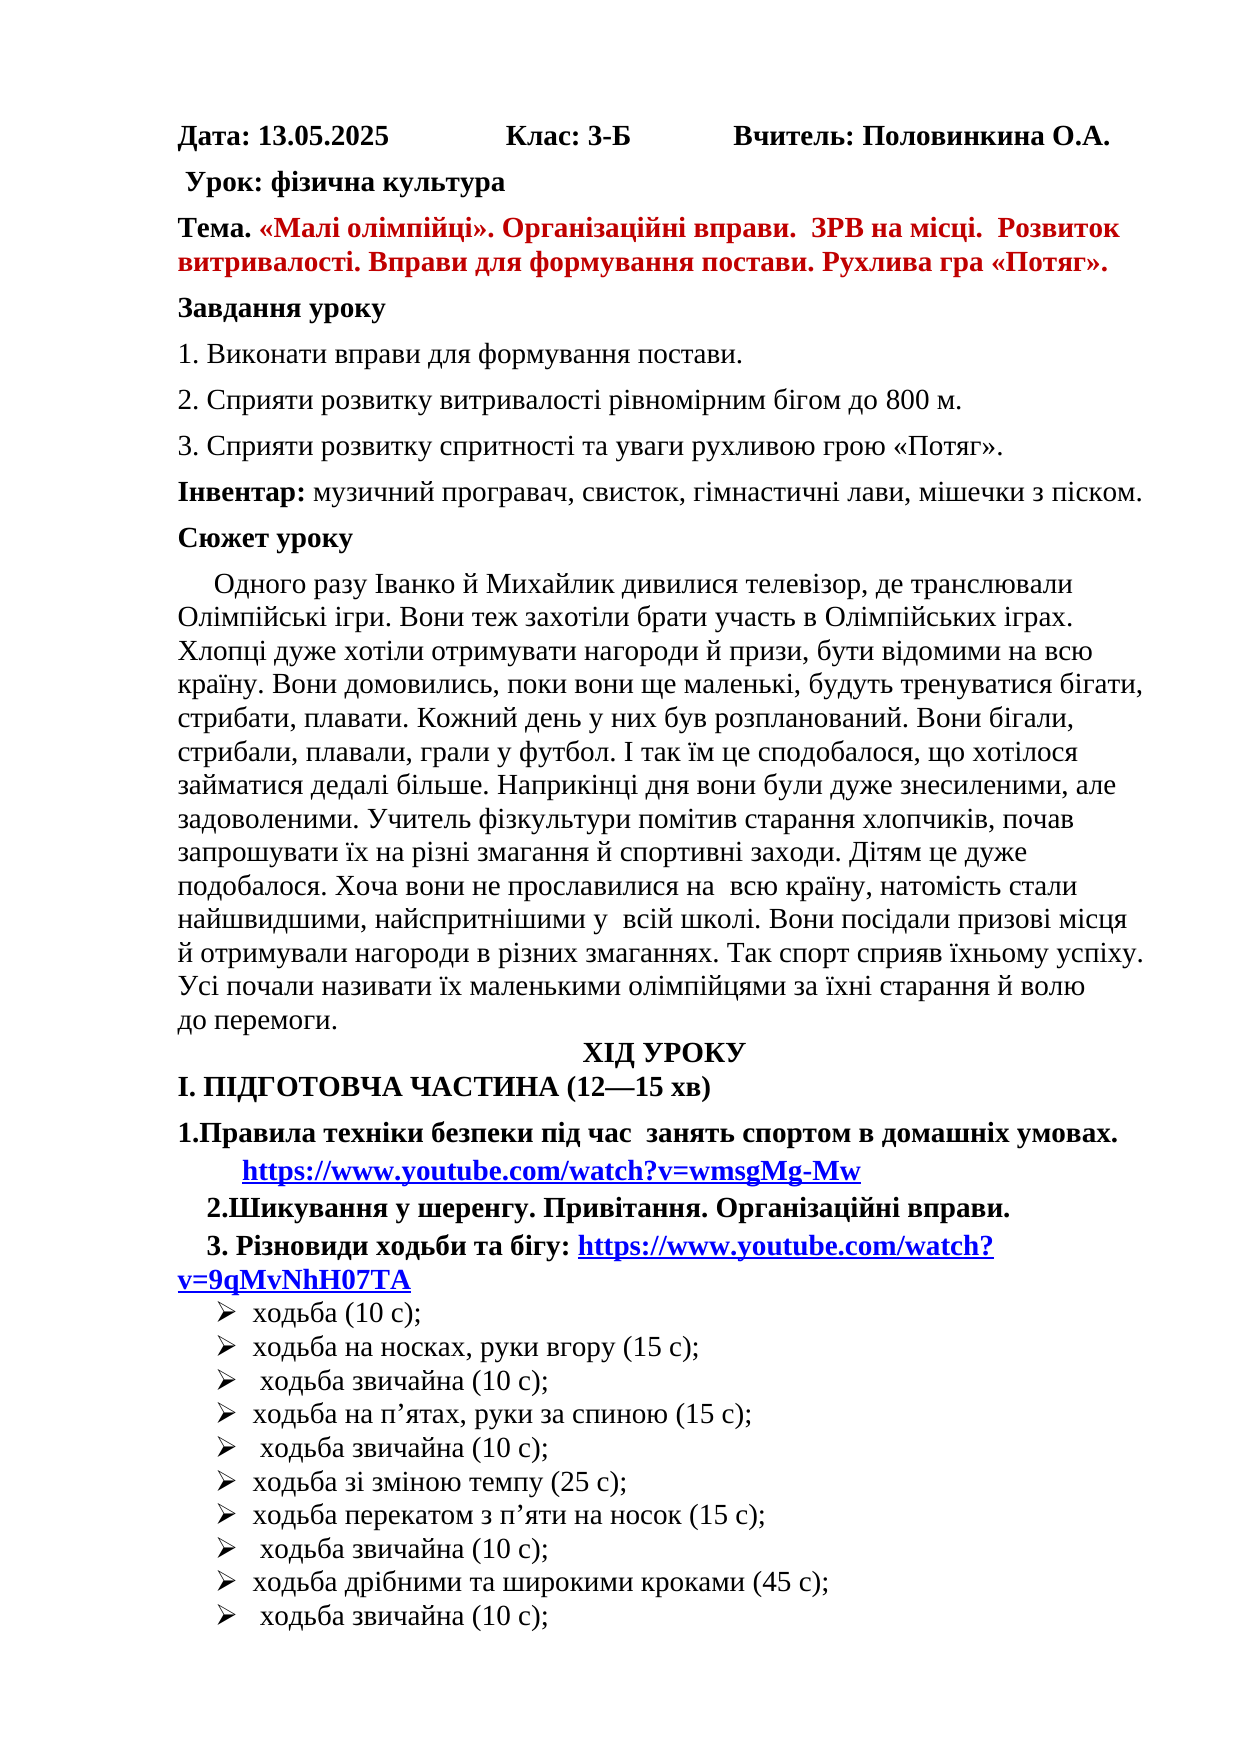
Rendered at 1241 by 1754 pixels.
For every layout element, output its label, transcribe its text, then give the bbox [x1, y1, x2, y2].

text Інвентар: музичний програвач, свисток, гімнастичні лави, мішечки з піском. [177, 474, 1152, 507]
text 3. Різновиди ходьби та бігу: https://www.youtube.com/watch?v=9qMvNhH07TA [177, 1228, 1152, 1295]
list ходьба зі зміною темпу (25 с); [215, 1464, 1152, 1497]
text Урок: фізична культура [177, 164, 1152, 198]
text І. ПІДГОТОВЧА ЧАСТИНА (12—15 хв) [177, 1069, 1152, 1103]
text Завдання уроку [177, 290, 1152, 323]
list ходьба звичайна (10 с); [215, 1531, 1152, 1564]
text 1. Виконати вправи для формування постави. [177, 336, 1152, 369]
list ходьба звичайна (10 с); [215, 1598, 1152, 1632]
text 1.Правила техніки безпеки під час занять спортом в домашніх умовах. [177, 1115, 1152, 1149]
text ХІД УРОКУ [177, 1036, 1152, 1069]
text Одного разу Іванко й Михайлик дивилися телевізор, де транслювали Олімпійські ігри. Вони теж захотіли брати участь в Олімпійських іграх. Хлопці дуже хотіли отримувати нагороди й призи, бути відомими на всю країну. Вони домовились, поки вони ще маленькі, будуть тренуватися бігати, стрибати, плавати. Кожний день у них був розпланований. Вони бігали, стрибали, плавали, грали у футбол. І так їм це сподобалося, що хотілося займатися дедалі більше. Наприкінці дня вони були дуже знесиленими, але задоволеними. Учитель фізкультури помітив старання хлопчиків, почав запрошувати їх на різні змагання й спортивні заходи. Дітям це дуже подобалося. Хоча вони не прославилися на всю країну, натомість стали найшвидшими, найспритнішими у всій школі. Вони посідали призові місця й отримували нагороди в різних змаганнях. Так спорт сприяв їхньому успіху. Усі почали називати їх маленькими олімпійцями за їхні старання й волю до перемоги. [177, 566, 1152, 1036]
list ходьба на носках, руки вгору (15 с); [215, 1329, 1152, 1363]
text 3. Сприяти розвитку спритності та уваги рухливою грою «Потяг». [177, 428, 1152, 461]
list ходьба на п’ятах, руки за спиною (15 с); [215, 1396, 1152, 1430]
text Сюжет уроку [177, 520, 1152, 553]
text 2. Сприяти розвитку витривалості рівномірним бігом до 800 м. [177, 382, 1152, 415]
list ходьба перекатом з п’яти на носок (15 с); [215, 1497, 1152, 1531]
list ходьба (10 с); [215, 1295, 1152, 1329]
list ходьба звичайна (10 с); [215, 1430, 1152, 1464]
text 2.Шикування у шеренгу. Привітання. Організаційні вправи. [177, 1191, 1152, 1224]
text Дата: 13.05.2025 Клас: 3-Б Вчитель: Половинкина О.А. [177, 118, 1152, 152]
text Тема. «Малі олімпійці». Організаційні вправи. ЗРВ на місці. Розвиток витривалості. Вправи для формування постави. Рухлива гра «Потяг». [177, 210, 1152, 277]
list ходьба звичайна (10 с); [215, 1363, 1152, 1396]
list ходьба дрібними та широкими кроками (45 с); [215, 1564, 1152, 1598]
text https://www.youtube.com/watch?v=wmsgMg-Mw [242, 1153, 1152, 1186]
